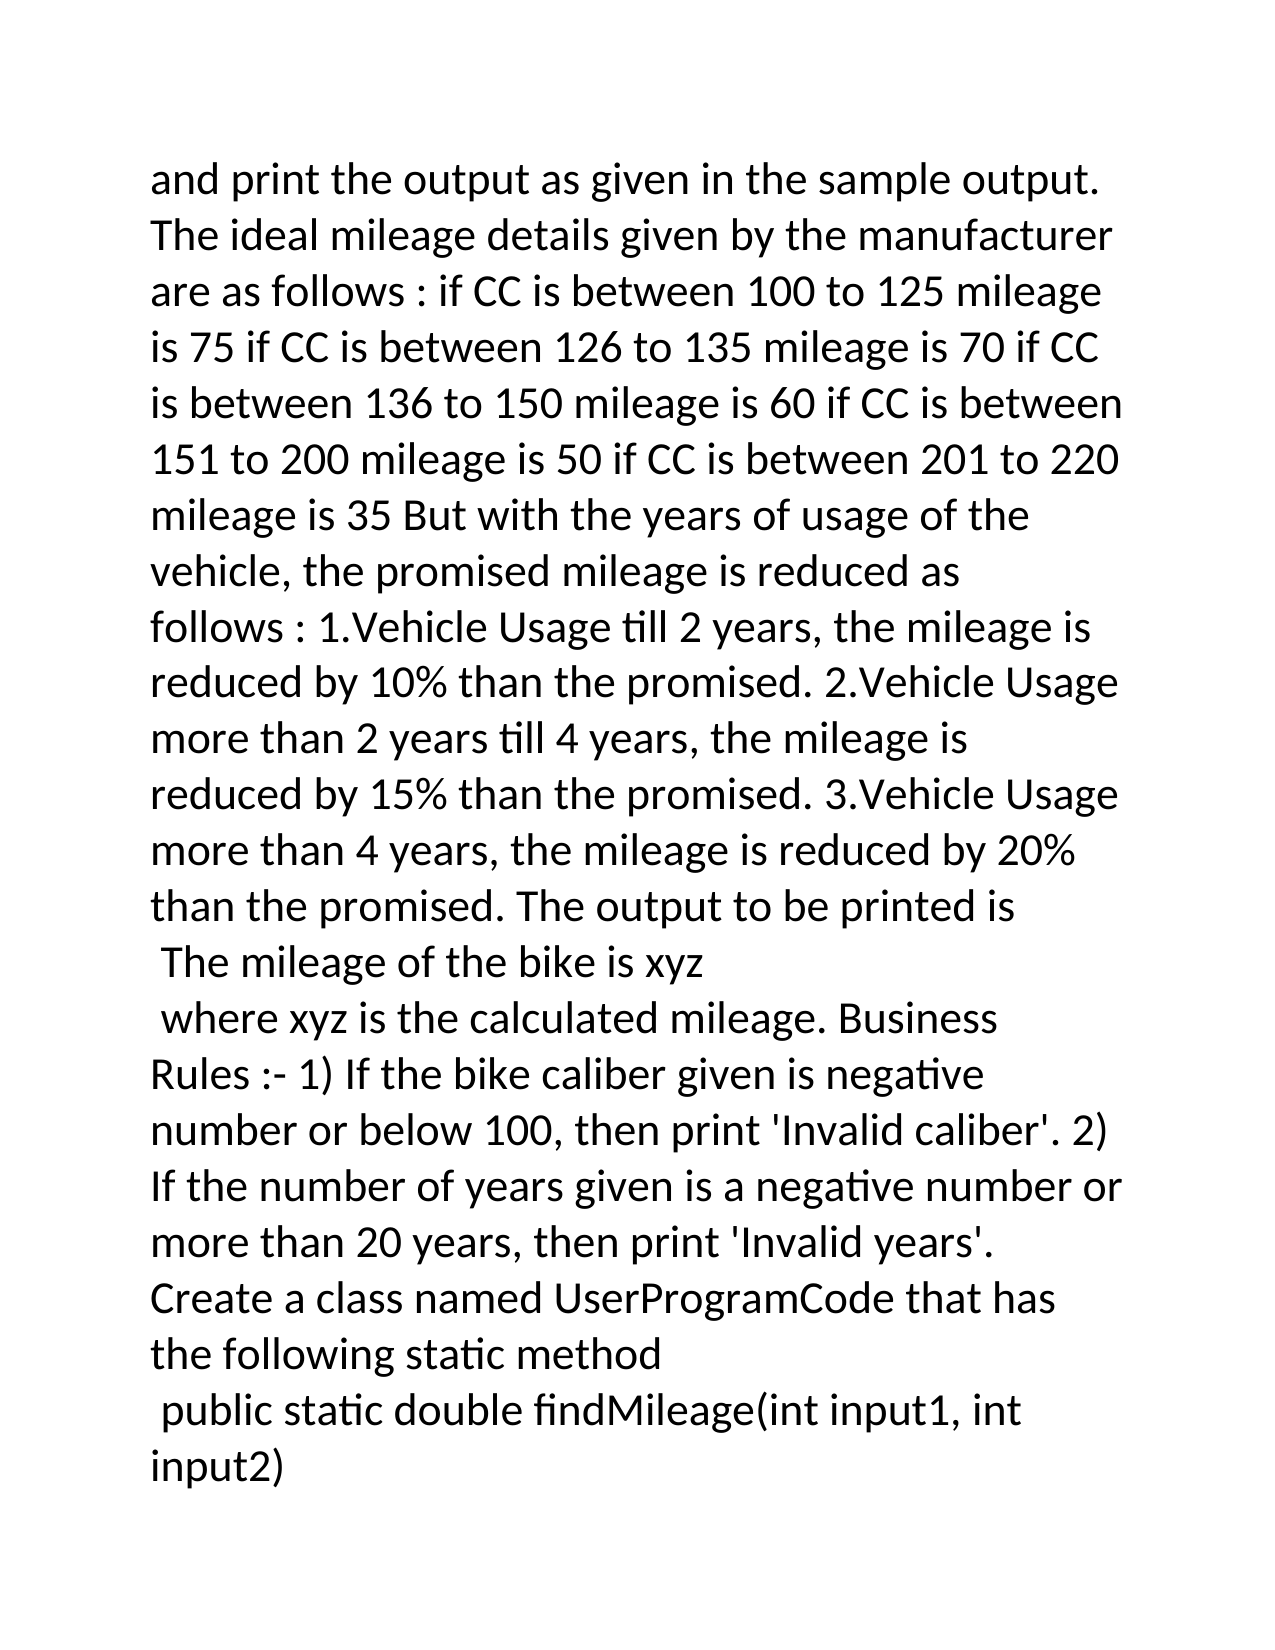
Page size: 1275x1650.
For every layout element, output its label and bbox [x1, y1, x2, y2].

text [150, 150, 1125, 1492]
